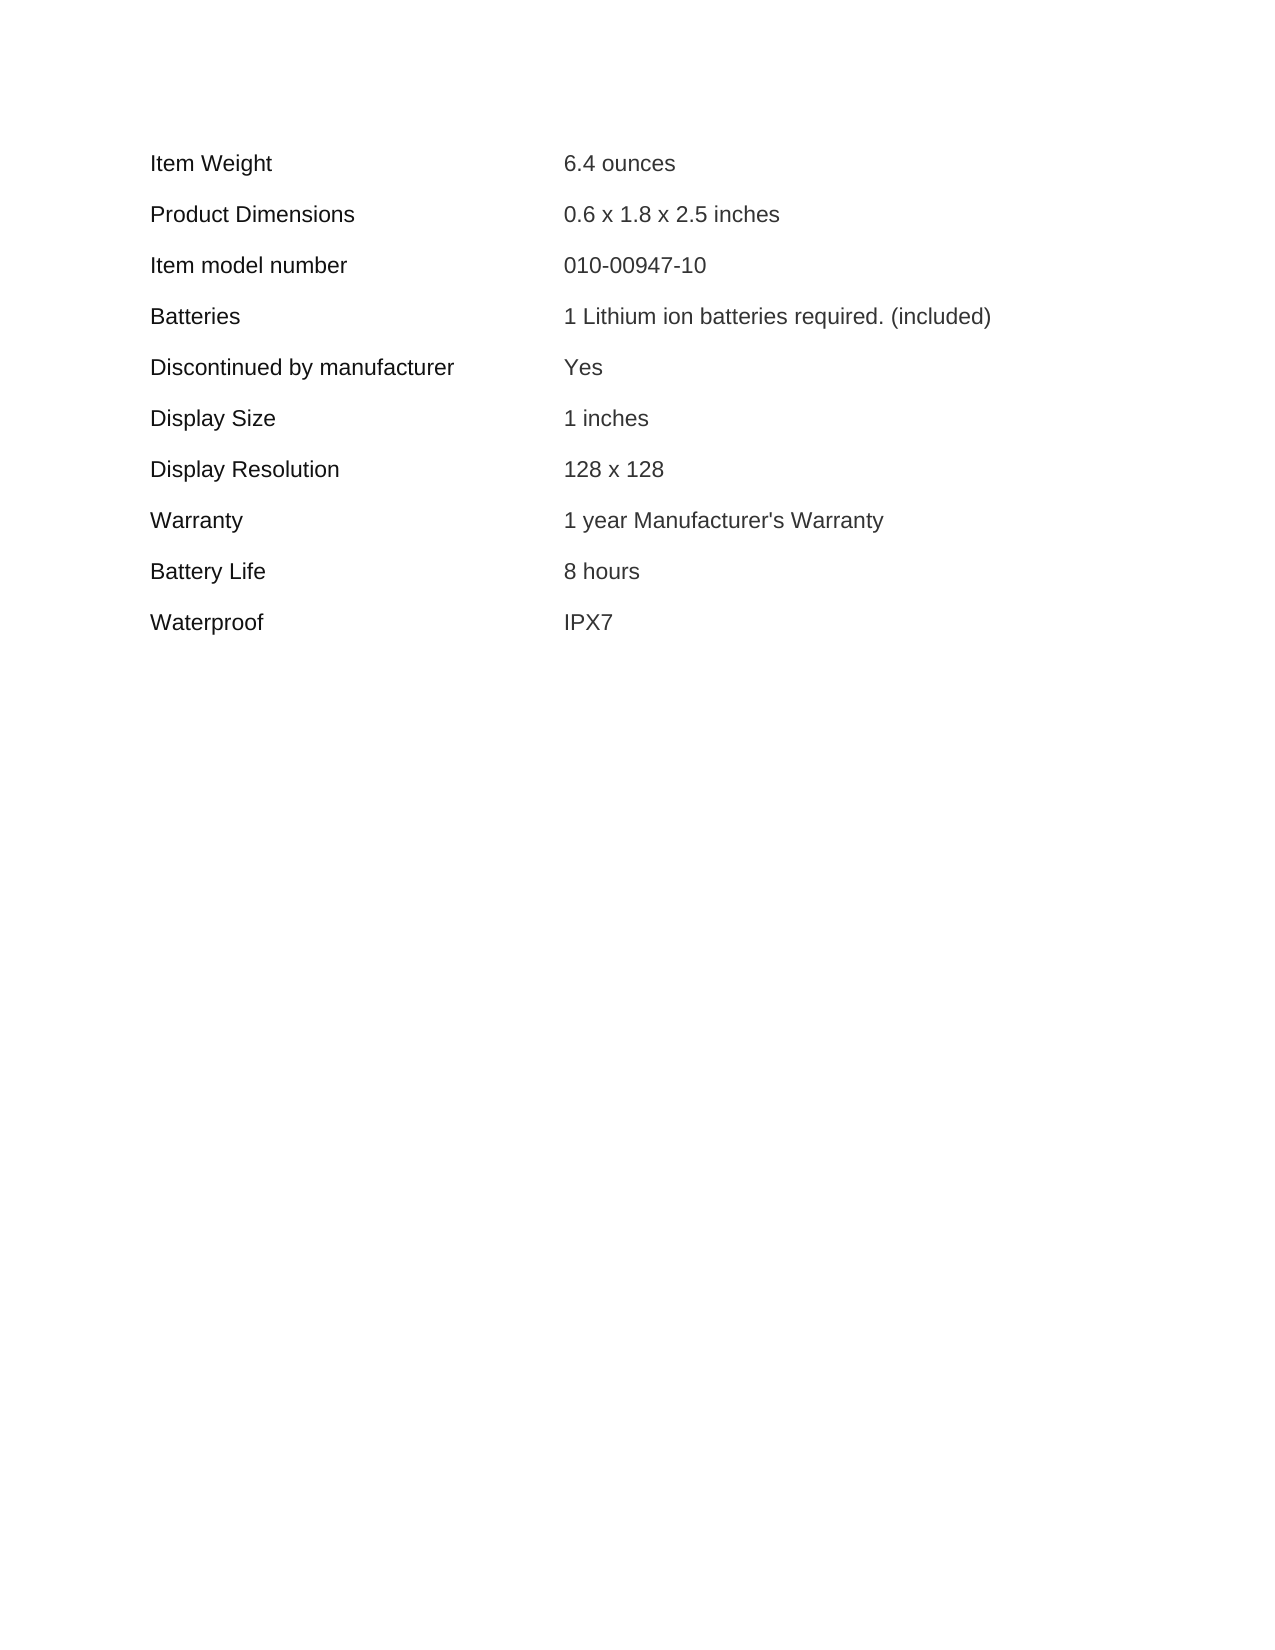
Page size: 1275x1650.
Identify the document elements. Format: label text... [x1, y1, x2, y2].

text Display Resolution 128 x 128 [150, 456, 1125, 483]
text Display Size 1 inches [150, 405, 1125, 432]
text Battery Life 8 hours [150, 558, 1125, 585]
text Batteries 1 Lithium ion batteries required. (included) [150, 303, 1125, 329]
text Item Weight 6.4 ounces [150, 150, 1125, 176]
text Waterproof IPX7 [150, 609, 1125, 636]
text Warranty 1 year Manufacturer's Warranty [150, 507, 1125, 534]
text Discontinued by manufacturer Yes [150, 354, 1125, 381]
text Item model number 010-00947-10 [150, 252, 1125, 278]
text Product Dimensions 0.6 x 1.8 x 2.5 inches [150, 201, 1125, 227]
